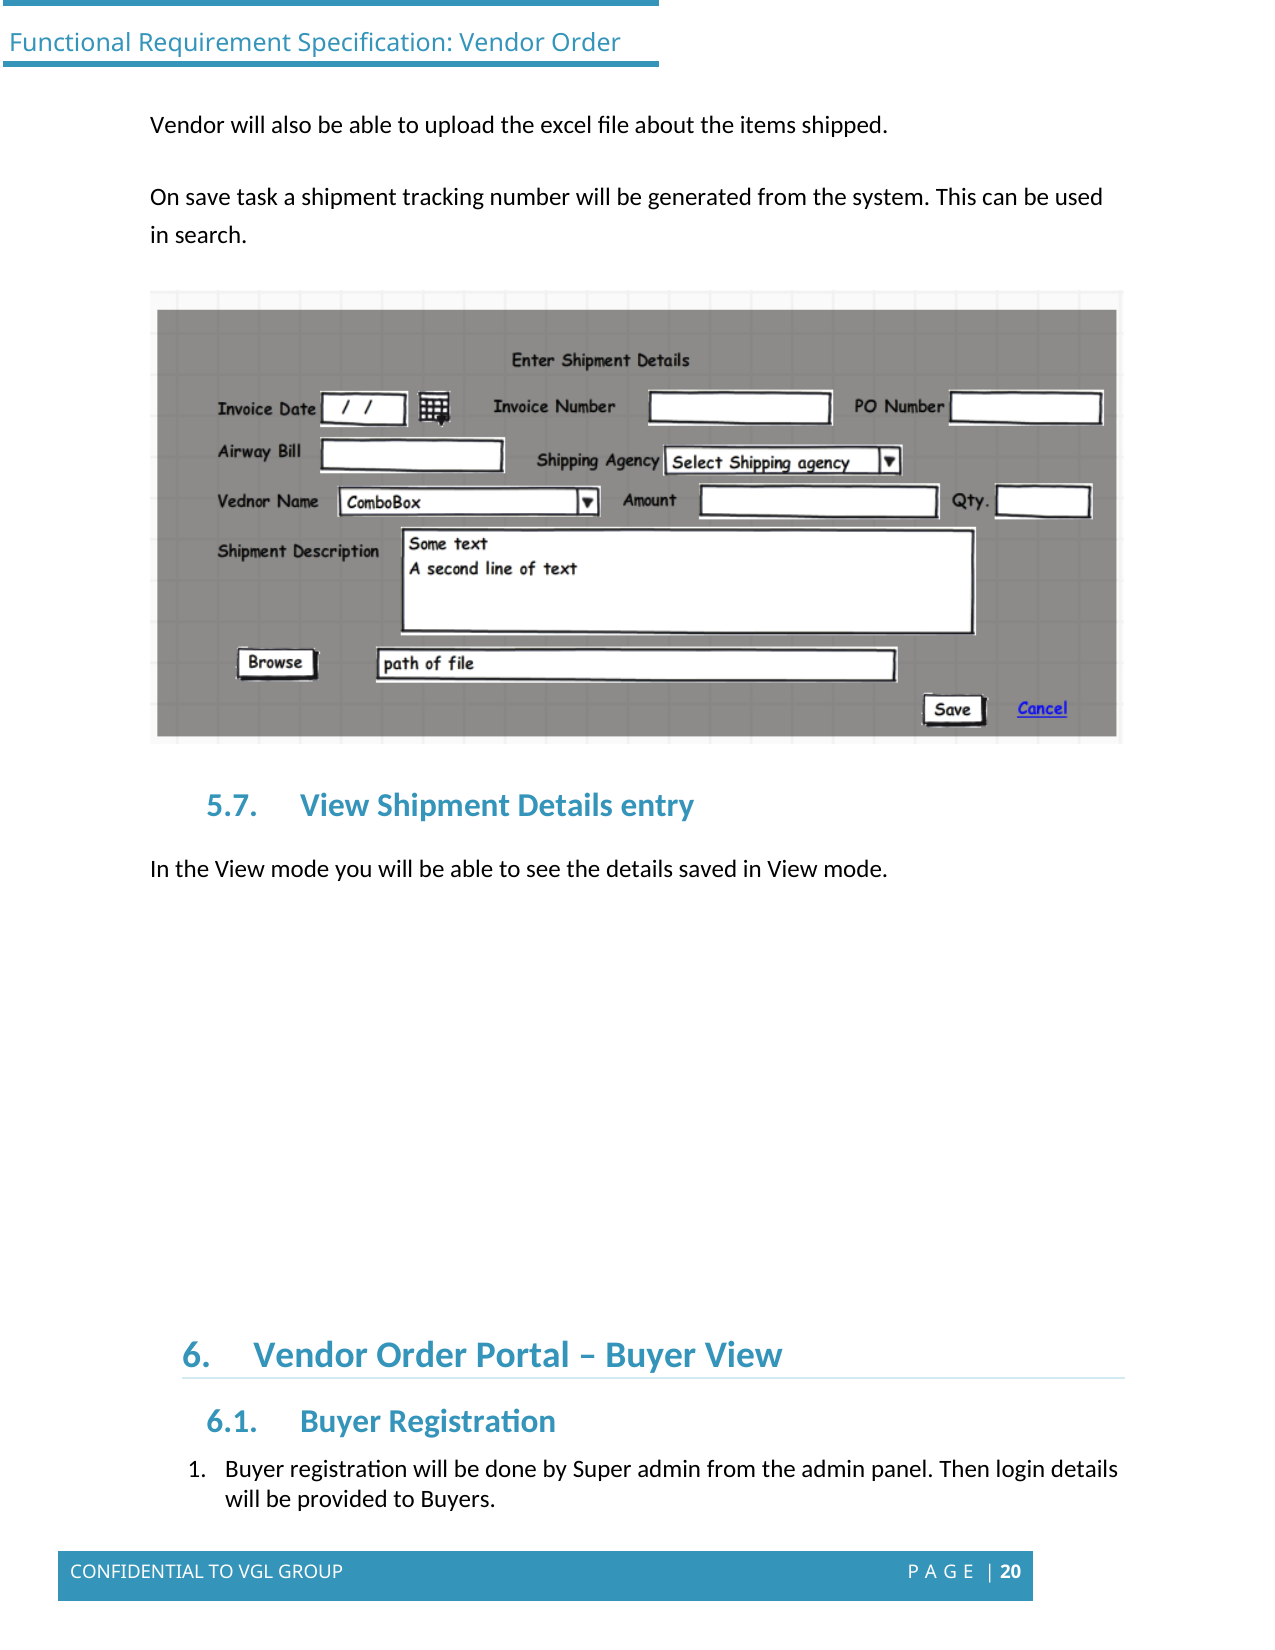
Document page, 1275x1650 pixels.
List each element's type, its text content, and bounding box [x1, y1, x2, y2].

text Vendor will also be able to upload the excel file about the items shipped. [150, 109, 1125, 140]
list Buyer registration will be done by Super admin from the admin panel. Then login details will be provided to Buyers. [187, 1453, 1125, 1514]
picture [150, 290, 1124, 744]
subtitle Buyer Registration [206, 1400, 1125, 1441]
subtitle Vendor Order Portal – Buyer View [182, 1331, 1125, 1377]
text On save task a shipment tracking number will be generated from the system. This can be used in search. [150, 181, 1125, 249]
text In the View mode you will be able to see the details saved in View mode. [150, 853, 1125, 884]
subtitle View Shipment Details entry [206, 784, 1125, 824]
